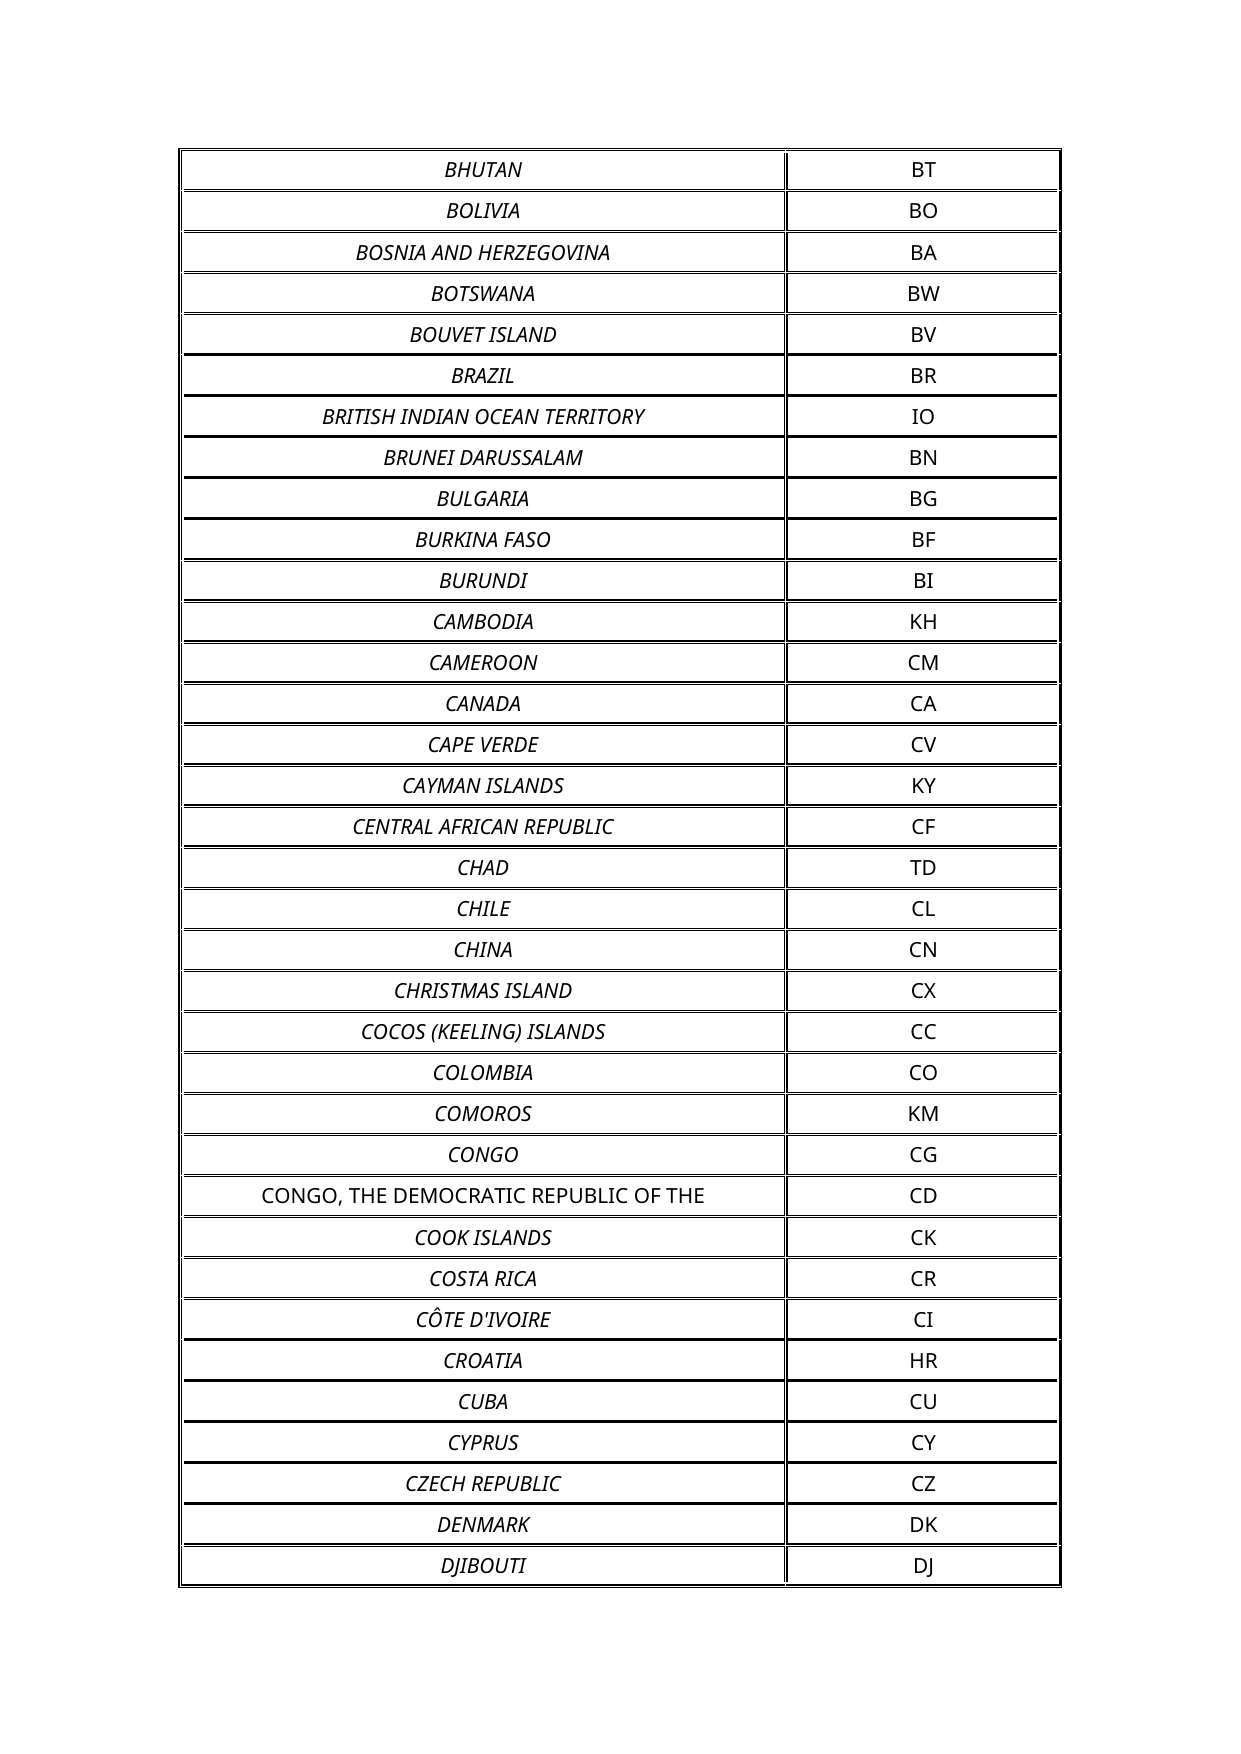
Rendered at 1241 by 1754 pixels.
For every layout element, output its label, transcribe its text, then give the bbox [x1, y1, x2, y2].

table_cell BV [786, 312, 1061, 353]
table_cell BR [788, 353, 1061, 394]
table_cell CD [786, 1174, 1061, 1215]
table_cell BW [786, 271, 1061, 312]
table_cell HR [788, 1338, 1061, 1379]
table_cell CI [786, 1297, 1061, 1338]
table_cell BULGARIA [182, 476, 784, 517]
table_cell CAMEROON [182, 640, 784, 681]
table_cell CENTRAL AFRICAN REPUBLIC [182, 804, 784, 845]
table_cell TD [788, 845, 1060, 886]
table_cell CHAD [182, 845, 784, 886]
table_cell CK [786, 1215, 1061, 1256]
table_cell BHUTAN [180, 149, 786, 189]
table_cell CUBA [182, 1379, 784, 1420]
table_cell DJ [786, 1543, 1060, 1584]
table_cell BOLIVIA [180, 189, 786, 230]
table_cell CN [788, 928, 1060, 968]
table_cell DJIBOUTI [182, 1543, 786, 1584]
table_cell COCOS (KEELING) ISLANDS [182, 1010, 784, 1051]
table_cell BURUNDI [182, 558, 784, 599]
table_cell CZ [788, 1461, 1059, 1502]
table_cell CONGO, THE DEMOCRATIC REPUBLIC OF THE [180, 1174, 786, 1215]
table_cell CF [788, 804, 1060, 845]
table_cell DK [788, 1502, 1059, 1543]
table_cell BOSNIA AND HERZEGOVINA [180, 230, 786, 271]
table_cell COOK ISLANDS [180, 1215, 786, 1256]
table_cell CR [786, 1256, 1061, 1297]
table_cell CX [788, 969, 1060, 1009]
table_cell CM [788, 640, 1060, 681]
table_cell CYPRUS [182, 1420, 784, 1461]
table_cell KH [788, 599, 1060, 640]
table_cell CC [788, 1010, 1060, 1051]
table_cell CHILE [182, 886, 784, 927]
table_cell CO [786, 1051, 1061, 1092]
table_cell KM [786, 1092, 1061, 1133]
table_cell CROATIA [180, 1338, 784, 1379]
table_cell CL [788, 886, 1060, 927]
table_cell CA [788, 681, 1060, 722]
table_cell BRITISH INDIAN OCEAN TERRITORY [182, 394, 784, 435]
table_cell CHINA [182, 928, 784, 968]
table_cell BG [788, 476, 1059, 517]
table_cell CV [788, 722, 1060, 763]
table_cell BA [786, 230, 1061, 271]
table_cell BRAZIL [180, 353, 784, 394]
table_cell CY [788, 1420, 1059, 1461]
table_cell BN [788, 435, 1059, 476]
table_cell CAPE VERDE [182, 722, 784, 763]
table_cell CANADA [182, 681, 784, 722]
table_cell CAYMAN ISLANDS [182, 763, 784, 804]
table_cell DENMARK [182, 1502, 784, 1543]
table_cell COLOMBIA [180, 1051, 786, 1092]
table_cell COMOROS [180, 1092, 786, 1133]
table_cell KY [788, 763, 1060, 804]
table_cell CZECH REPUBLIC [182, 1461, 784, 1502]
table_cell BT [786, 151, 1059, 189]
table_cell BOUVET ISLAND [180, 312, 786, 353]
table_cell BOTSWANA [180, 271, 786, 312]
table_cell CAMBODIA [182, 599, 784, 640]
table_cell BO [786, 189, 1061, 230]
table_cell BRUNEI DARUSSALAM [182, 435, 784, 476]
table_cell CU [788, 1379, 1059, 1420]
table_cell CG [786, 1133, 1061, 1174]
table_cell IO [788, 394, 1059, 435]
table_cell CHRISTMAS ISLAND [182, 969, 784, 1009]
table_cell CÔTE D'IVOIRE [180, 1297, 786, 1338]
table_cell BI [788, 558, 1060, 599]
table_cell BURKINA FASO [182, 517, 784, 558]
table_cell CONGO [180, 1133, 786, 1174]
table_cell BF [788, 517, 1059, 558]
table_cell COSTA RICA [180, 1256, 786, 1297]
